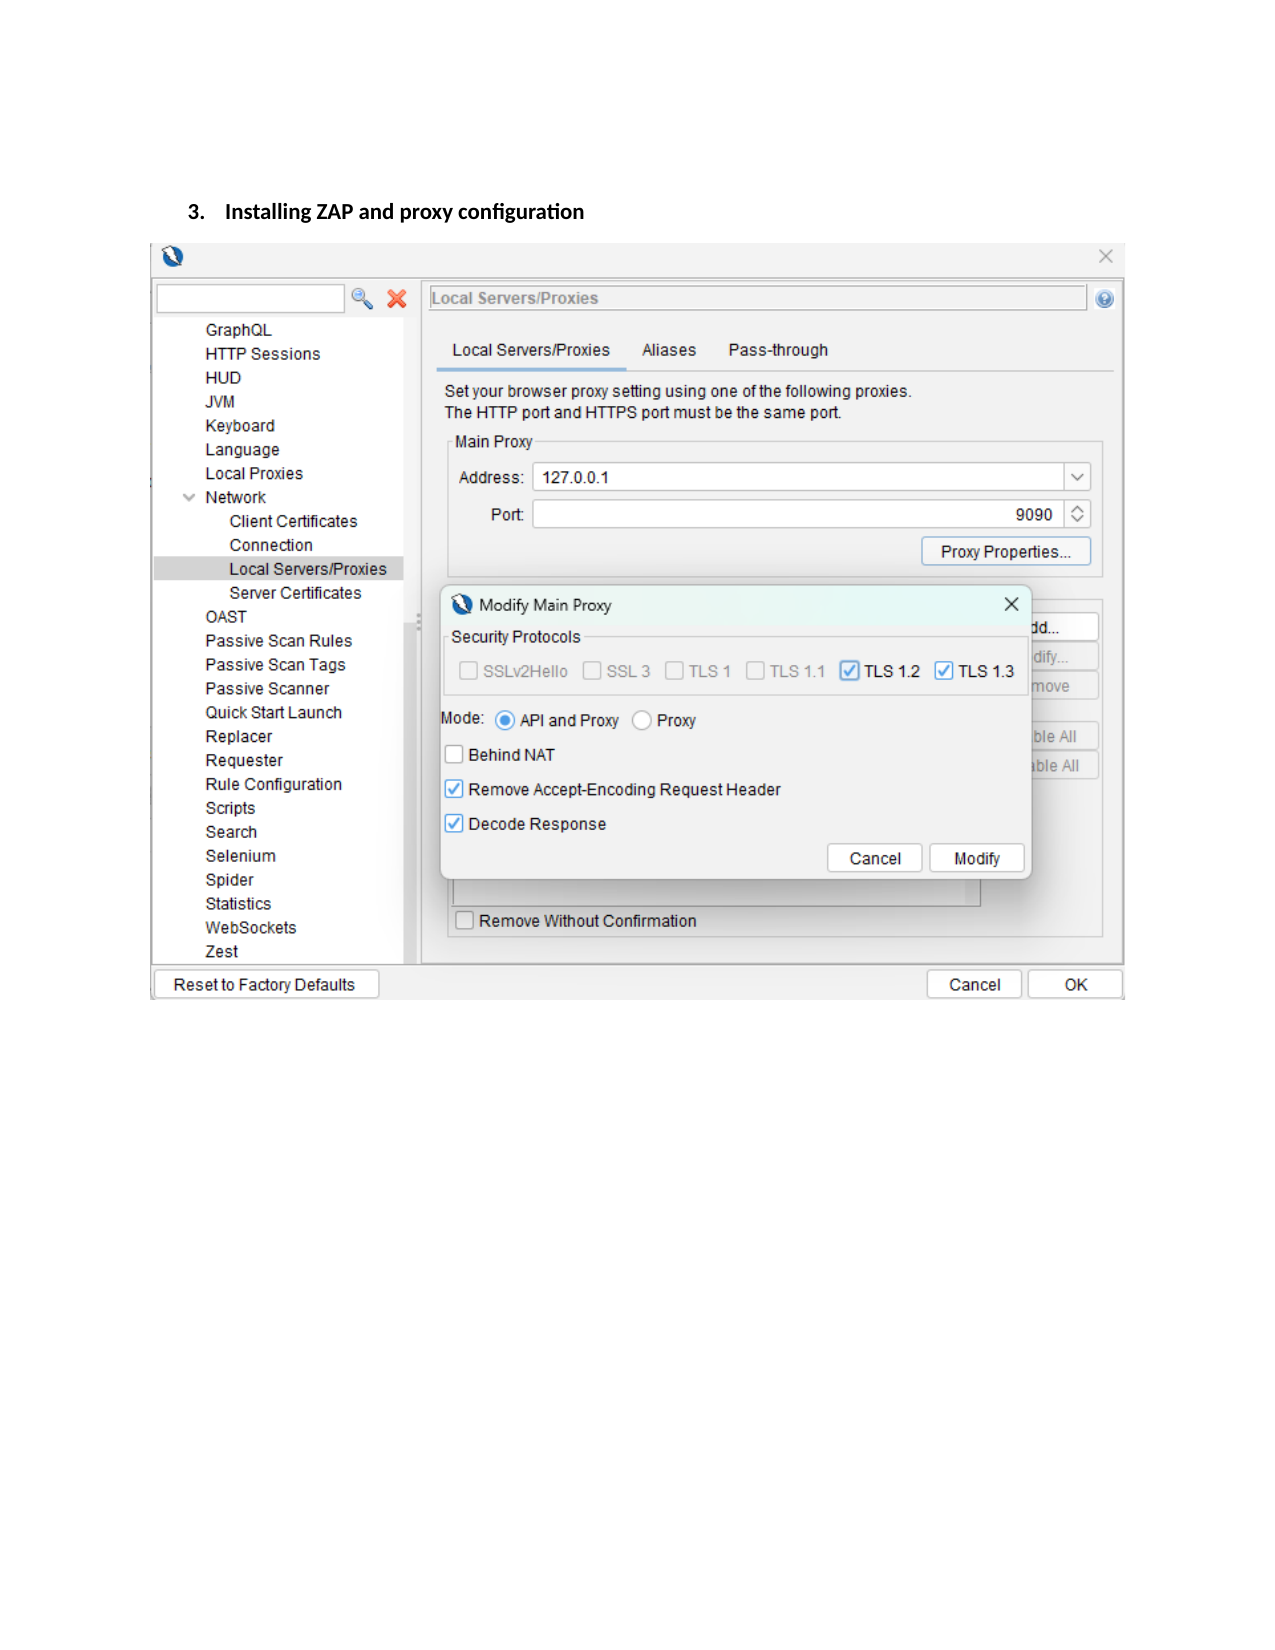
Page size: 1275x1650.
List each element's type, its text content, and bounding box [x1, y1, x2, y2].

picture [150, 243, 1125, 1000]
list Installing ZAP and proxy configuration [187, 197, 1125, 225]
